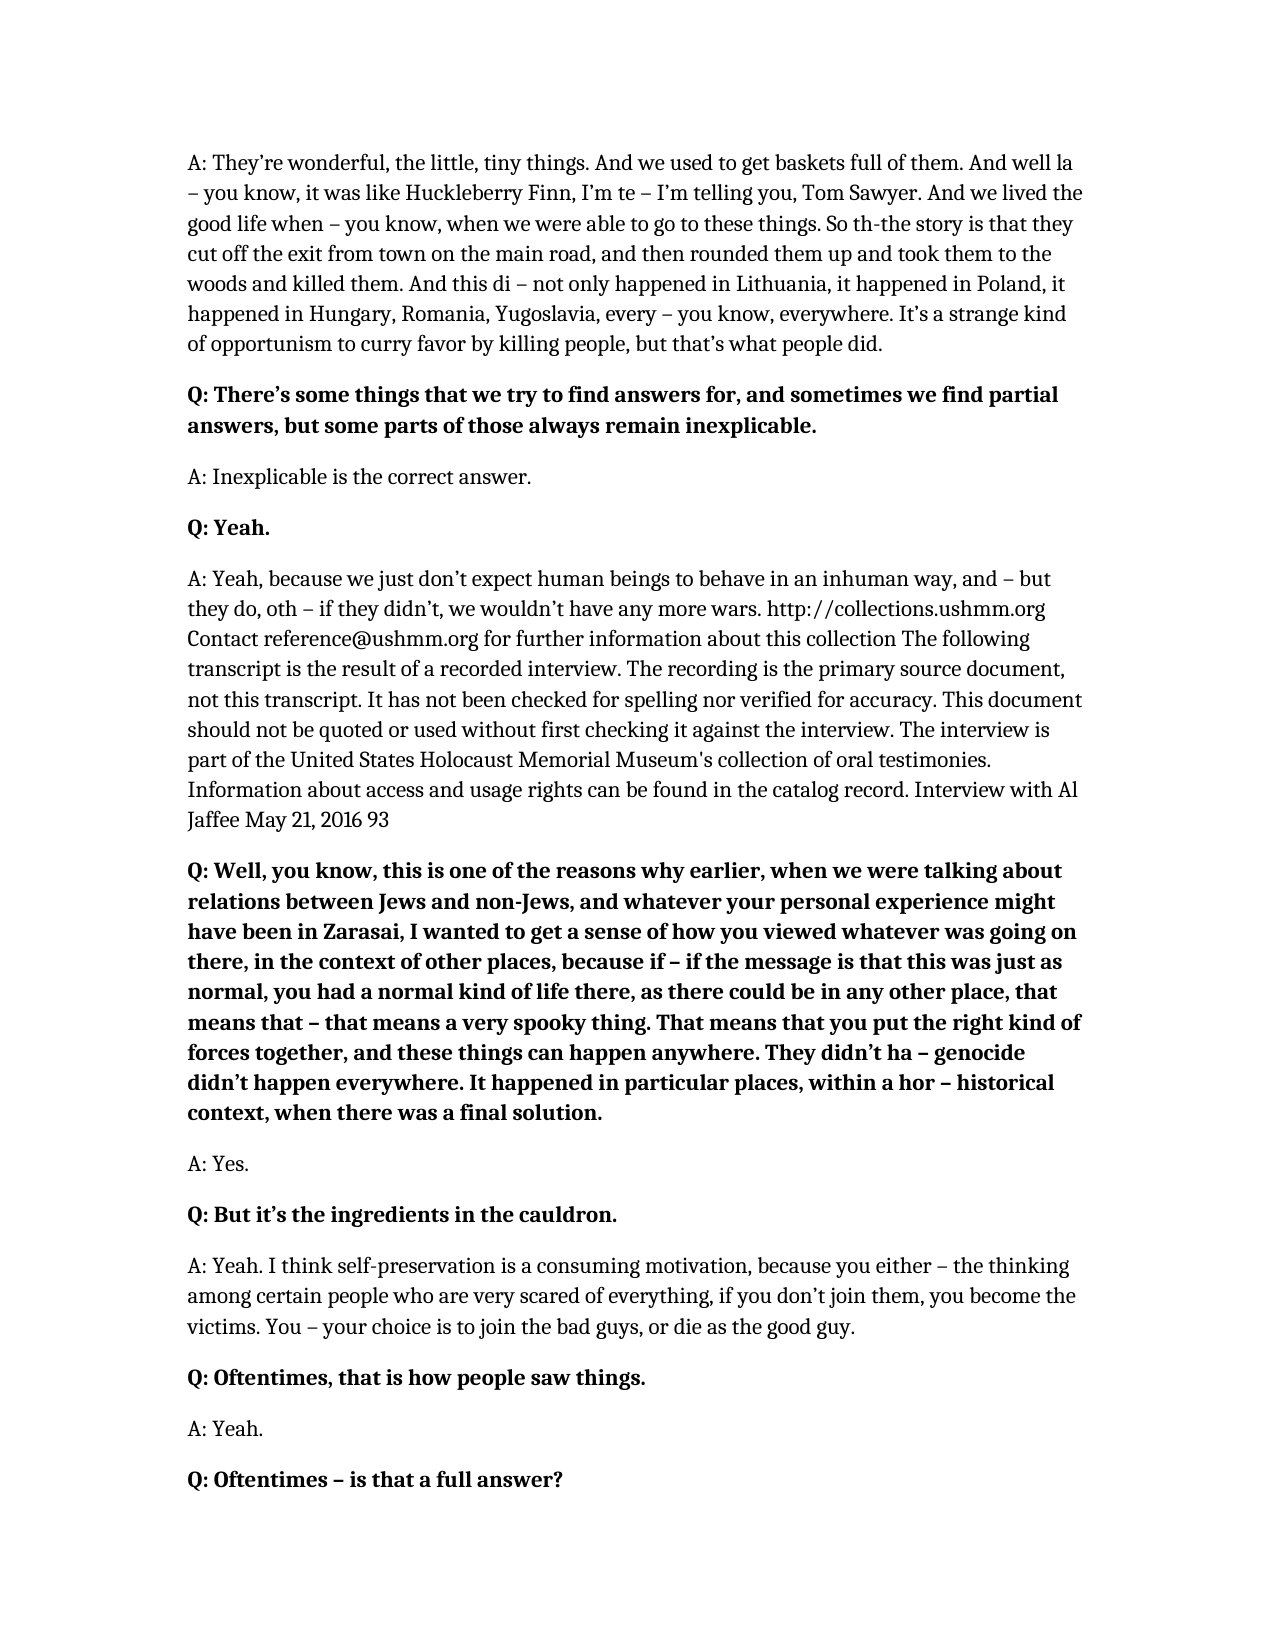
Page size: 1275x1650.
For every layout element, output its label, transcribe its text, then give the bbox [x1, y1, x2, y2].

text A: Yeah. I think self-preservation is a consuming motivation, because you either – the thinking among certain people who are very scared of everything, if you don’t join them, you become the victims. You – your choice is to join the bad guys, or die as the good guy. [187, 1253, 1087, 1340]
text A: Inexplicable is the correct answer. [187, 463, 1087, 490]
text Q: But it’s the ingredients in the cauldron. [187, 1202, 1087, 1228]
text Q: There’s some things that we try to find answers for, and sometimes we find partial answers, but some parts of those always remain inexplicable. [187, 382, 1087, 439]
text Q: Oftentimes, that is how people saw things. [187, 1364, 1087, 1391]
text A: Yeah. [187, 1416, 1087, 1442]
text Q: Well, you know, this is one of the reasons why earlier, when we were talking about relations between Jews and non-Jews, and whatever your personal experience might have been in Zarasai, I wanted to get a sense of how you viewed whatever was going on there, in the context of other places, because if – if the message is that this was just as normal, you had a normal kind of life there, as there could be in any other place, that means that – that means a very spooky thing. That means that you put the right kind of forces together, and these things can happen anywhere. They didn’t ha – genocide didn’t happen everywhere. It happened in particular places, within a hor – historical context, when there was a final solution. [187, 858, 1087, 1126]
text A: They’re wonderful, the little, tiny things. And we used to get baskets full of them. And well la – you know, it was like Huckleberry Finn, I’m te – I’m telling you, Tom Sawyer. And we lived the good life when – you know, when we were able to go to these things. So th-the story is that they cut off the exit from town on the main road, and then rounded them up and took them to the woods and killed them. And this di – not only happened in Lithuania, it happened in Poland, it happened in Hungary, Romania, Yugoslavia, every – you know, everywhere. It’s a strange kind of opportunism to curry favor by killing people, but that’s what people did. [187, 150, 1087, 358]
text Q: Yeah. [187, 514, 1087, 541]
text Q: Oftentimes – is that a full answer? [187, 1467, 1087, 1493]
text A: Yeah, because we just don’t expect human beings to behave in an inhuman way, and – but they do, oth – if they didn’t, we wouldn’t have any more wars. http://collections.ushmm.org Contact reference@ushmm.org for further information about this collection The following transcript is the result of a recorded interview. The recording is the primary source document, not this transcript. It has not been checked for spelling nor verified for accuracy. This document should not be quoted or used without first checking it against the interview. The interview is part of the United States Holocaust Memorial Museum's collection of oral testimonies. Information about access and usage rights can be found in the catalog record. Interview with Al Jaffee May 21, 2016 93 [187, 566, 1087, 834]
text A: Yes. [187, 1151, 1087, 1177]
